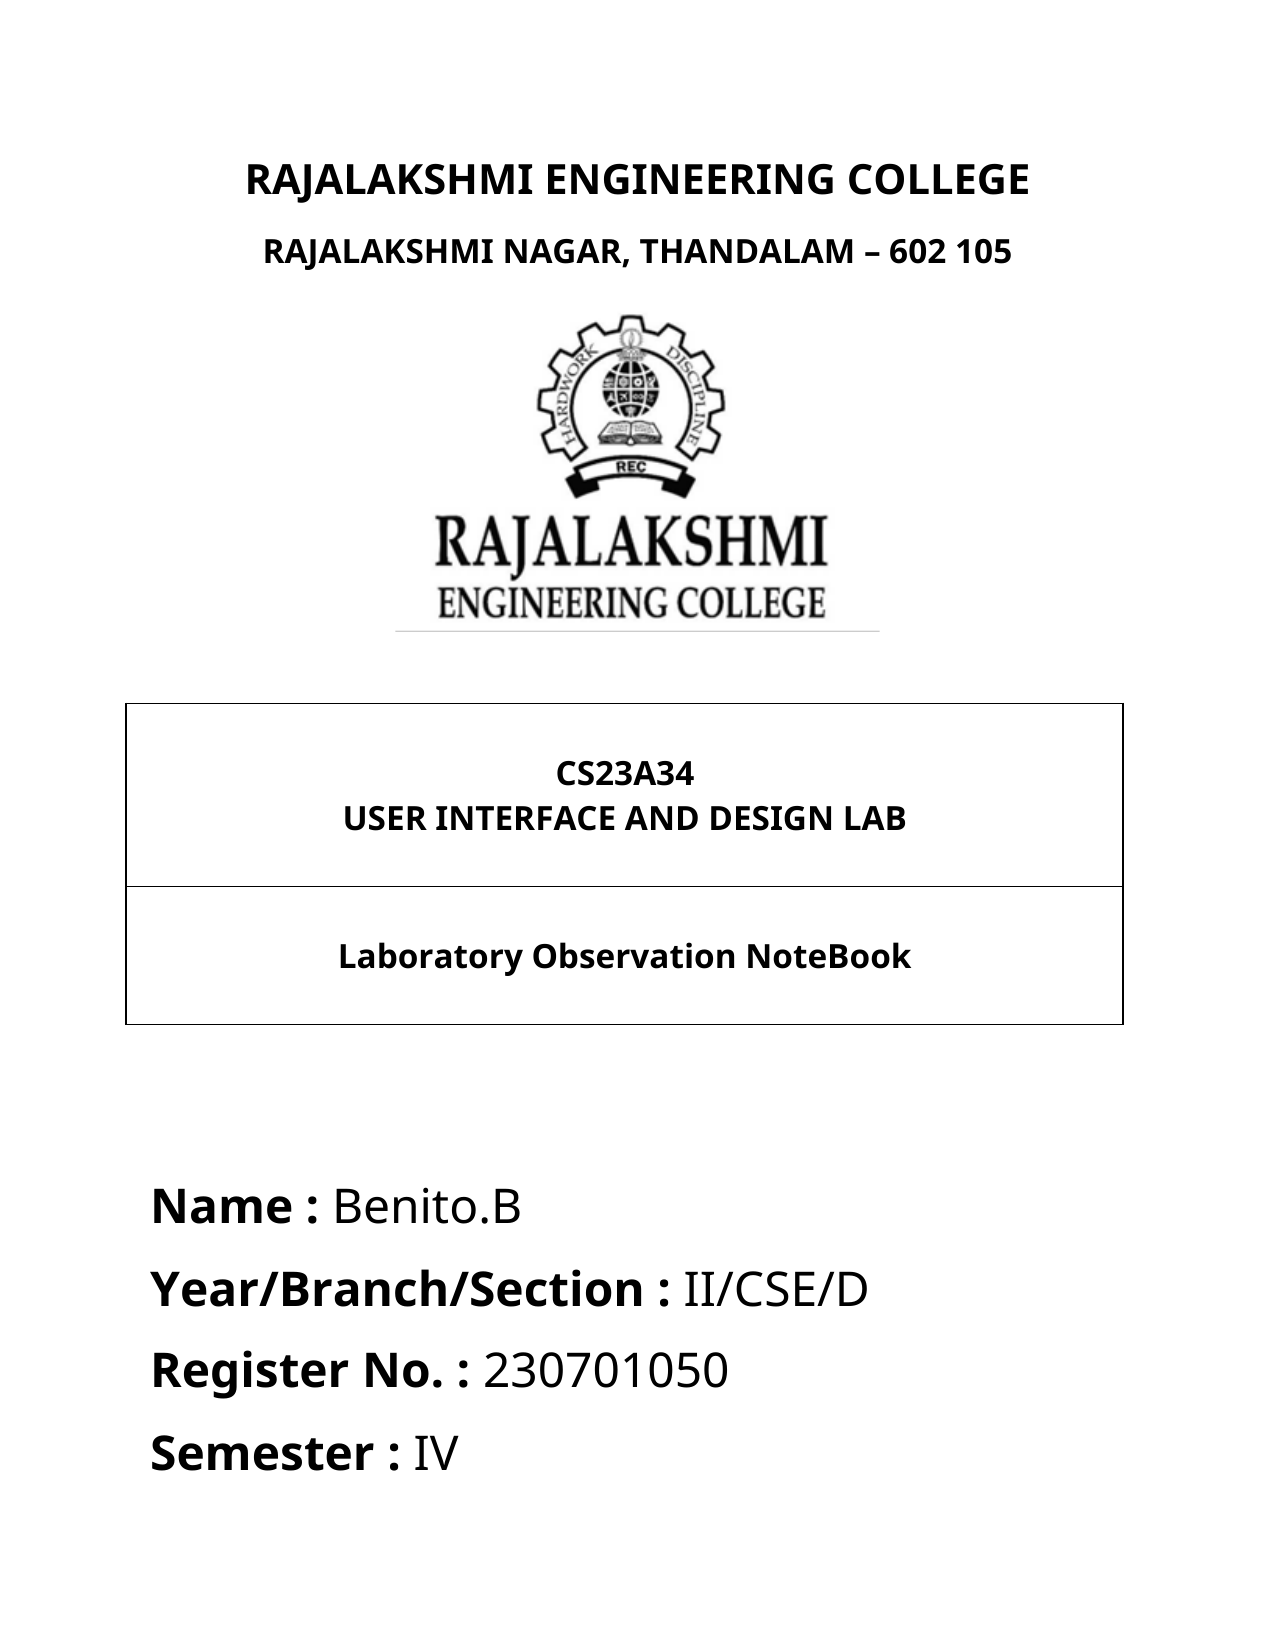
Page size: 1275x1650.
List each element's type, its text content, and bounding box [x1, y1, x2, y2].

text Name : Benito.B [150, 1173, 1125, 1238]
text RAJALAKSHMI NAGAR, THANDALAM – 602 105 [150, 228, 1125, 273]
text RAJALAKSHMI ENGINEERING COLLEGE [150, 150, 1125, 207]
table_header CS23A34 USER INTERFACE AND DESIGN LAB [127, 704, 1122, 886]
text Semester : IV [150, 1419, 1125, 1484]
text Year/Branch/Section : II/CSE/D [150, 1255, 1125, 1320]
picture [395, 293, 880, 633]
table_cell Laboratory Observation NoteBook [127, 887, 1122, 1023]
text Register No. : 230701050 [150, 1337, 1125, 1402]
